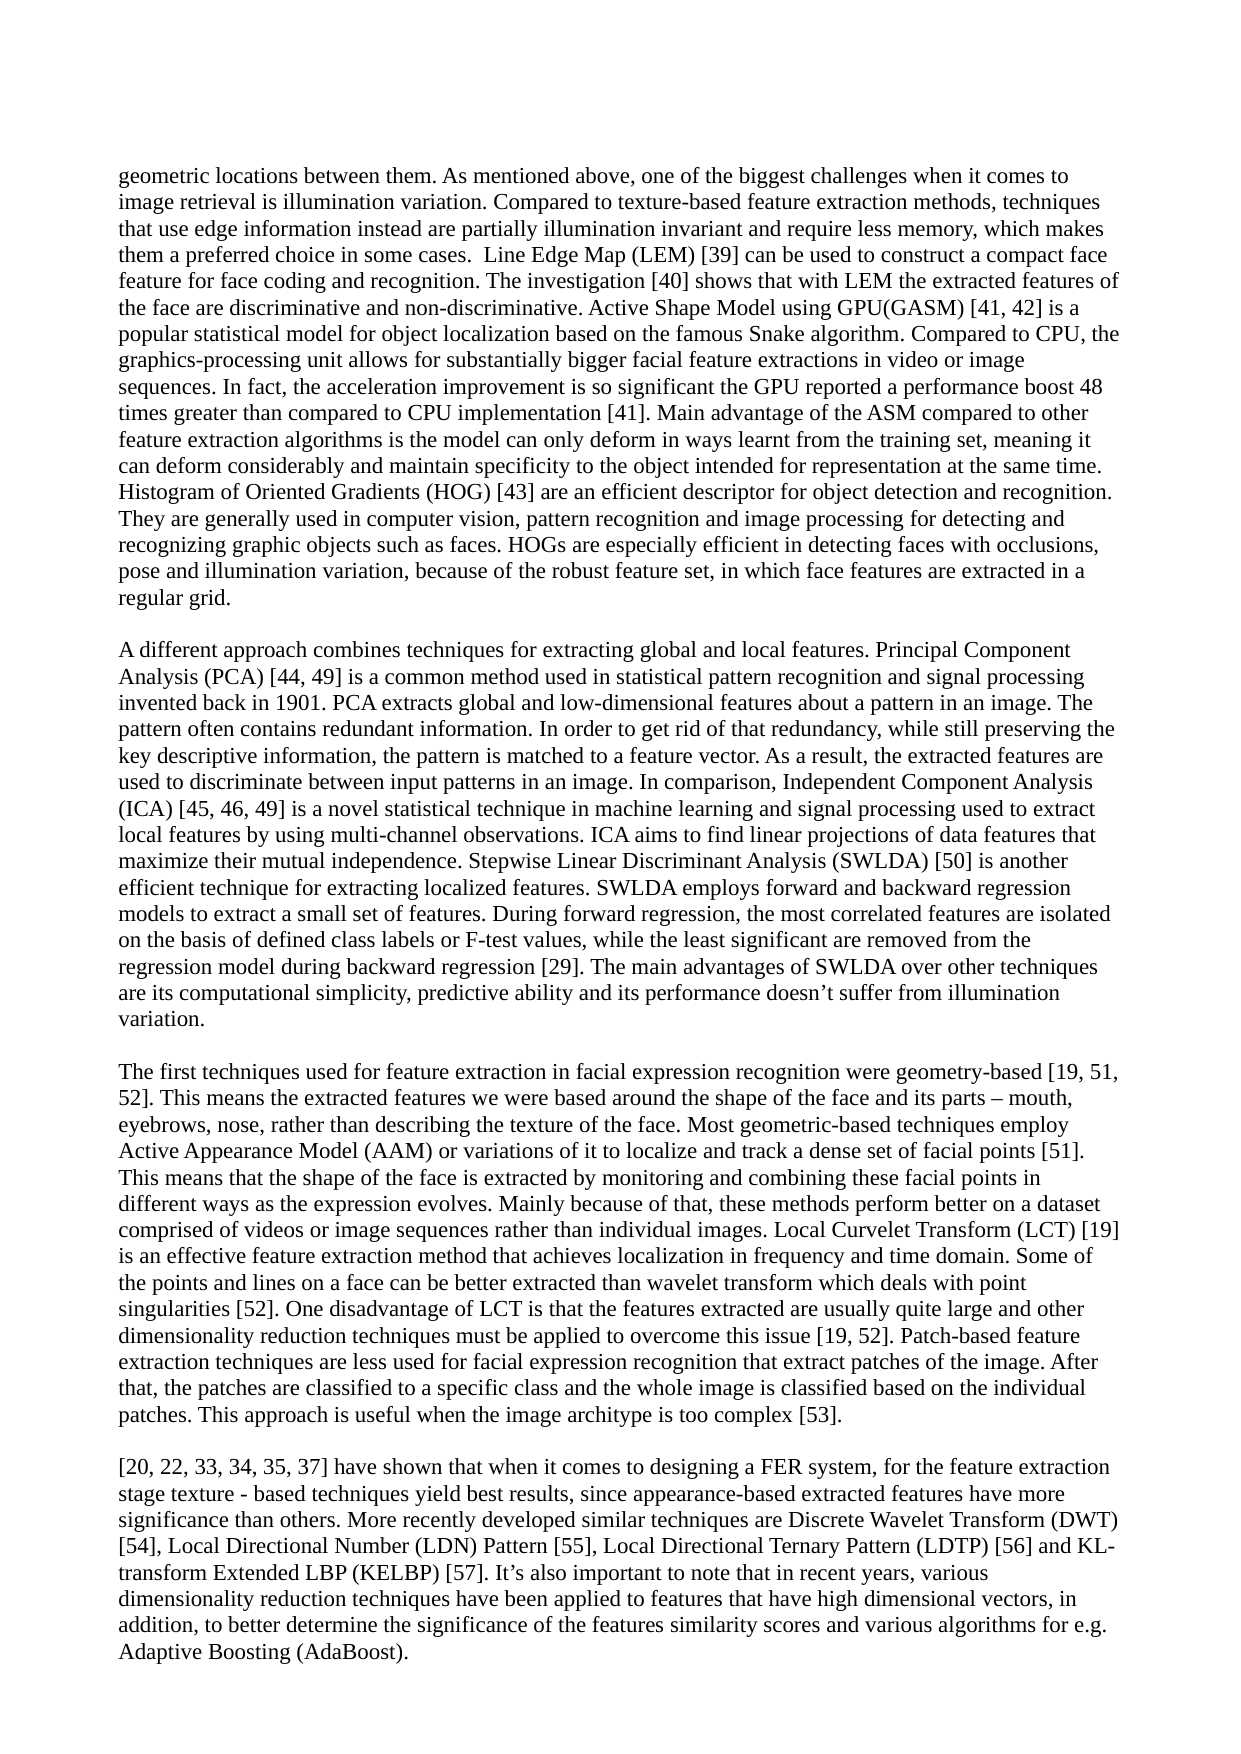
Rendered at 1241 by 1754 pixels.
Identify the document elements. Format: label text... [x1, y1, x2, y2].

text [20, 22, 33, 34, 35, 37] have shown that when it comes to designing a FER system, for the feature extraction stage texture - based techniques yield best results, since appearance-based extracted features have more significance than others. More recently developed similar techniques are Discrete Wavelet Transform (DWT) [54], Local Directional Number (LDN) Pattern [55], Local Directional Ternary Pattern (LDTP) [56] and KL-transform Extended LBP (KELBP) [57]. It’s also important to note that in recent years, various dimensionality reduction techniques have been applied to features that have high dimensional vectors, in addition, to better determine the significance of the features similarity scores and various algorithms for e.g. Adaptive Boosting (AdaBoost). [118, 1453, 1122, 1664]
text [118, 162, 1122, 610]
text A different approach combines techniques for extracting global and local features. Principal Component Analysis (PCA) [44, 49] is a common method used in statistical pattern recognition and signal processing invented back in 1901. PCA extracts global and low-dimensional features about a pattern in an image. The pattern often contains redundant information. In order to get rid of that redundancy, while still preserving the key descriptive information, the pattern is matched to a feature vector. As a result, the extracted features are used to discriminate between input patterns in an image. In comparison, Independent Component Analysis (ICA) [45, 46, 49] is a novel statistical technique in machine learning and signal processing used to extract local features by using multi-channel observations. ICA aims to find linear projections of data features that maximize their mutual independence. Stepwise Linear Discriminant Analysis (SWLDA) [50] is another efficient technique for extracting localized features. SWLDA employs forward and backward regression models to extract a small set of features. During forward regression, the most correlated features are isolated on the basis of defined class labels or F-test values, while the least significant are removed from the regression model during backward regression [29]. The main advantages of SWLDA over other techniques are its computational simplicity, predictive ability and its performance doesn’t suffer from illumination variation. [118, 636, 1122, 1032]
text The first techniques used for feature extraction in facial expression recognition were geometry-based [19, 51, 52]. This means the extracted features we were based around the shape of the face and its parts – mouth, eyebrows, nose, rather than describing the texture of the face. Most geometric-based techniques employ Active Appearance Model (AAM) or variations of it to localize and track a dense set of facial points [51]. This means that the shape of the face is extracted by monitoring and combining these facial points in different ways as the expression evolves. Mainly because of that, these methods perform better on a dataset comprised of videos or image sequences rather than individual images. Local Curvelet Transform (LCT) [19] is an effective feature extraction method that achieves localization in frequency and time domain. Some of the points and lines on a face can be better extracted than wavelet transform which deals with point singularities [52]. One disadvantage of LCT is that the features extracted are usually quite large and other dimensionality reduction techniques must be applied to overcome this issue [19, 52]. Patch-based feature extraction techniques are less used for facial expression recognition that extract patches of the image. After that, the patches are classified to a specific class and the whole image is classified based on the individual patches. This approach is useful when the image architype is too complex [53]. [118, 1058, 1122, 1427]
